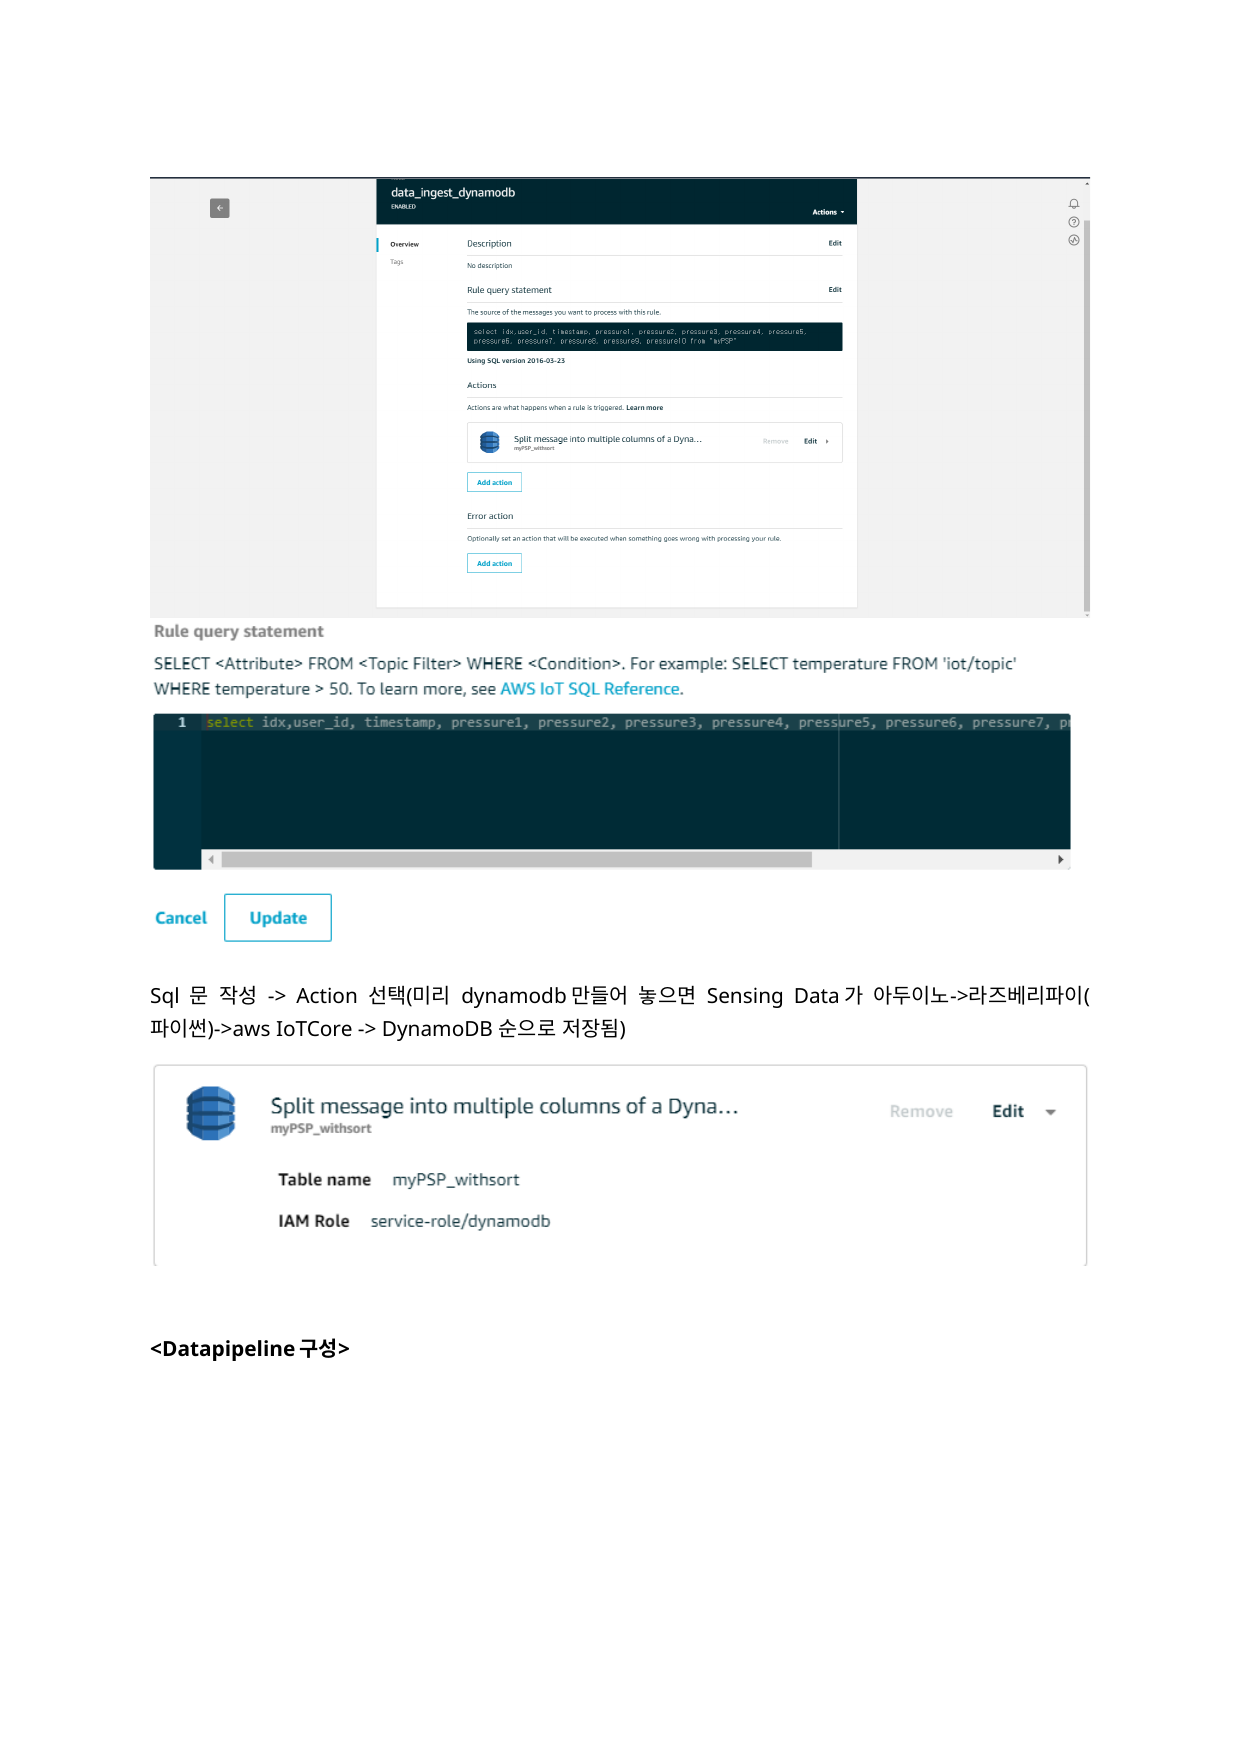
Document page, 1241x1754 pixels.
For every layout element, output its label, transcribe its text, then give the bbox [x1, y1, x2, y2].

picture [150, 619, 1091, 961]
picture [150, 177, 1091, 618]
text <Datapipeline구성> [150, 1332, 1090, 1362]
text Sql 문 작성 -> Action 선택(미리 dynamodb만들어 놓으면 Sensing Data가 아두이노->라즈베리파이(파이썬)->aws IoTCore -> DynamoDB 순으로 저장됨) [150, 979, 1090, 1042]
picture [150, 1061, 1091, 1266]
